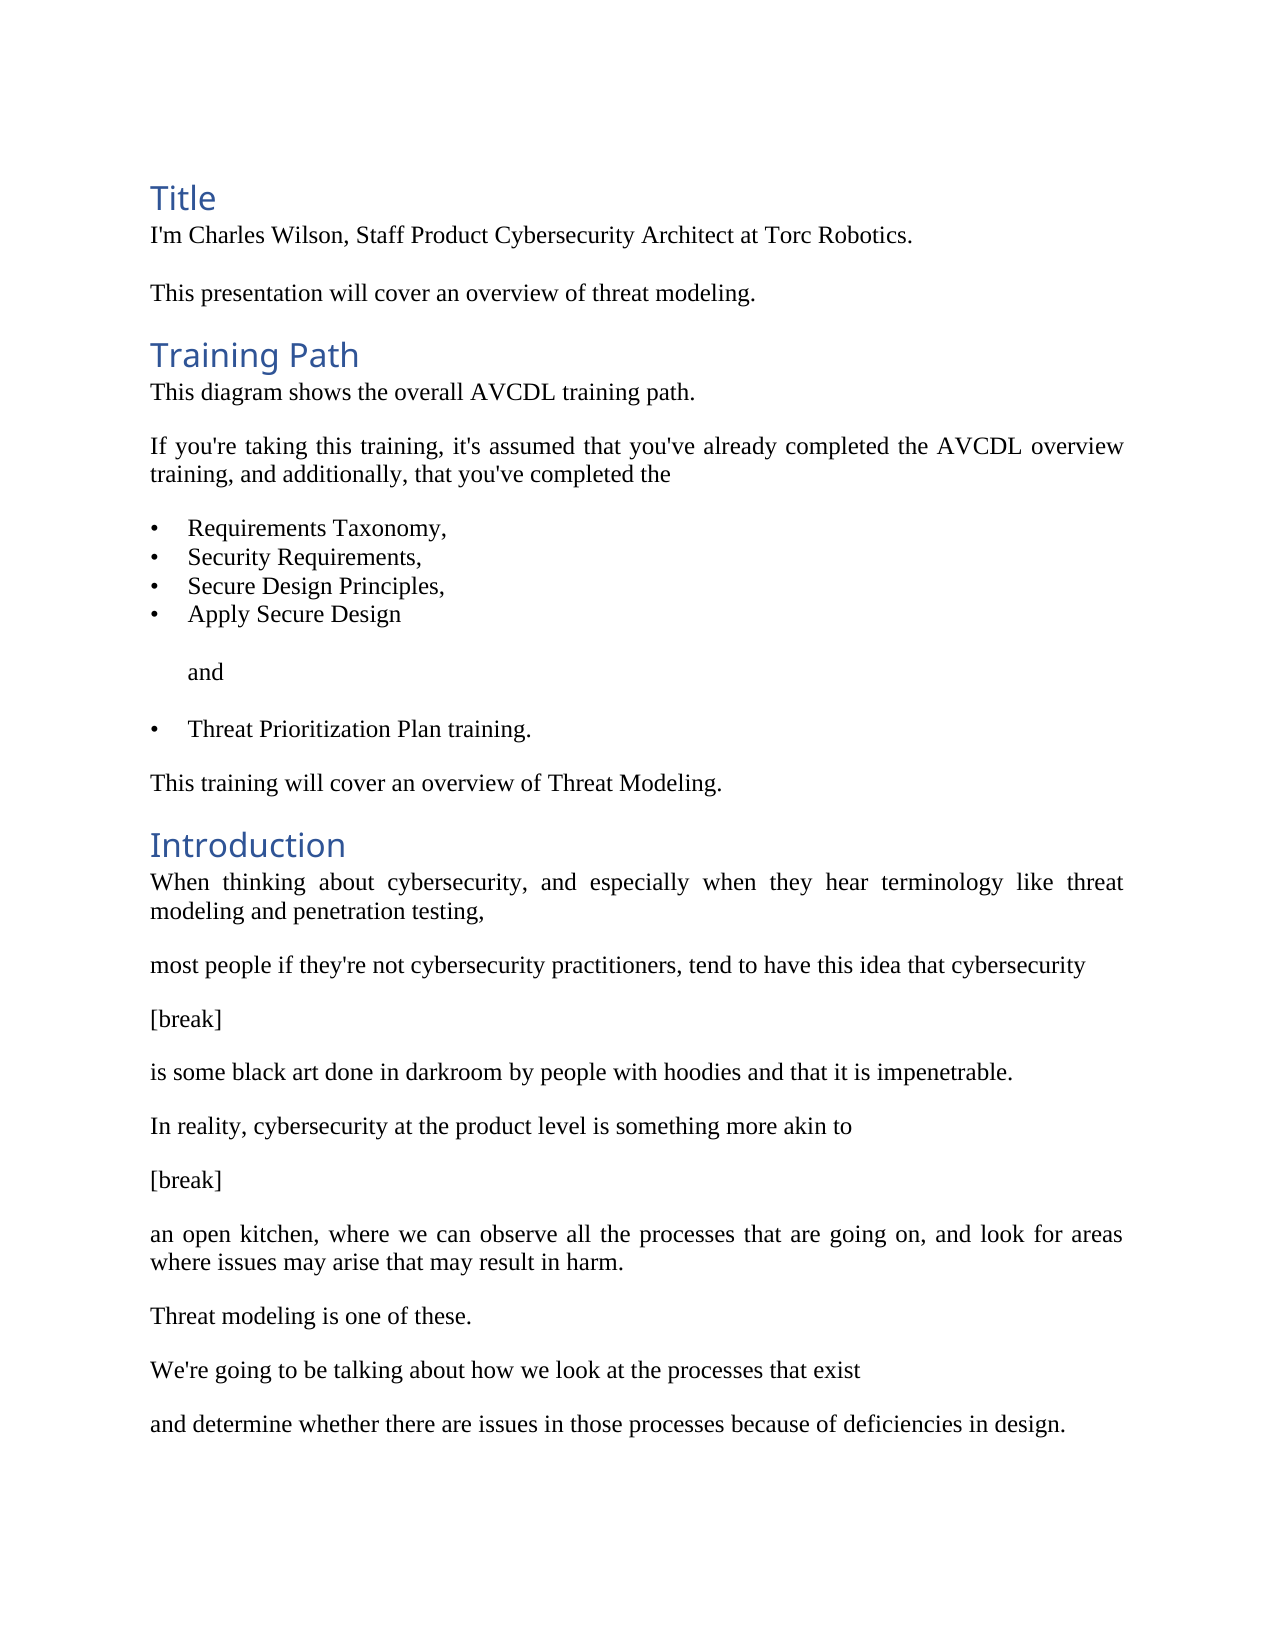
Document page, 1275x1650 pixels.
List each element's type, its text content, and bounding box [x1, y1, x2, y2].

text This presentation will cover an overview of threat modeling. [150, 278, 1125, 307]
list Requirements Taxonomy, [150, 513, 1125, 542]
text Threat modeling is one of these. [150, 1301, 1125, 1330]
text If you're taking this training, it's assumed that you've already completed the AVCDL overview training, and additionally, that you've completed the [150, 431, 1125, 488]
list and [187, 657, 1125, 686]
text When thinking about cybersecurity, and especially when they hear terminology like threat modeling and penetration testing, [150, 867, 1125, 925]
list Threat Prioritization Plan training. [150, 714, 1125, 743]
list Security Requirements, [150, 542, 1125, 571]
subtitle Training Path [150, 332, 1125, 377]
text is some black art done in darkroom by people with hoodies and that it is impenetrable. [150, 1057, 1125, 1086]
text an open kitchen, where we can observe all the processes that are going on, and look for areas where issues may arise that may result in harm. [150, 1219, 1125, 1276]
list Apply Secure Design [150, 599, 1125, 628]
text This training will cover an overview of Threat Modeling. [150, 768, 1125, 797]
text We're going to be talking about how we look at the processes that exist [150, 1355, 1125, 1384]
text [break] [150, 1165, 1125, 1194]
list Secure Design Principles, [150, 571, 1125, 599]
text This diagram shows the overall AVCDL training path. [150, 377, 1125, 406]
text I'm Charles Wilson, Staff Product Cybersecurity Architect at Torc Robotics. [150, 220, 1125, 249]
text most people if they're not cybersecurity practitioners, tend to have this idea that cybersecurity [150, 950, 1125, 979]
text [break] [150, 1004, 1125, 1032]
text and determine whether there are issues in those processes because of deficiencies in design. [150, 1409, 1125, 1437]
subtitle Title [150, 175, 1125, 220]
subtitle Introduction [150, 822, 1125, 867]
text In reality, cybersecurity at the product level is something more akin to [150, 1111, 1125, 1140]
